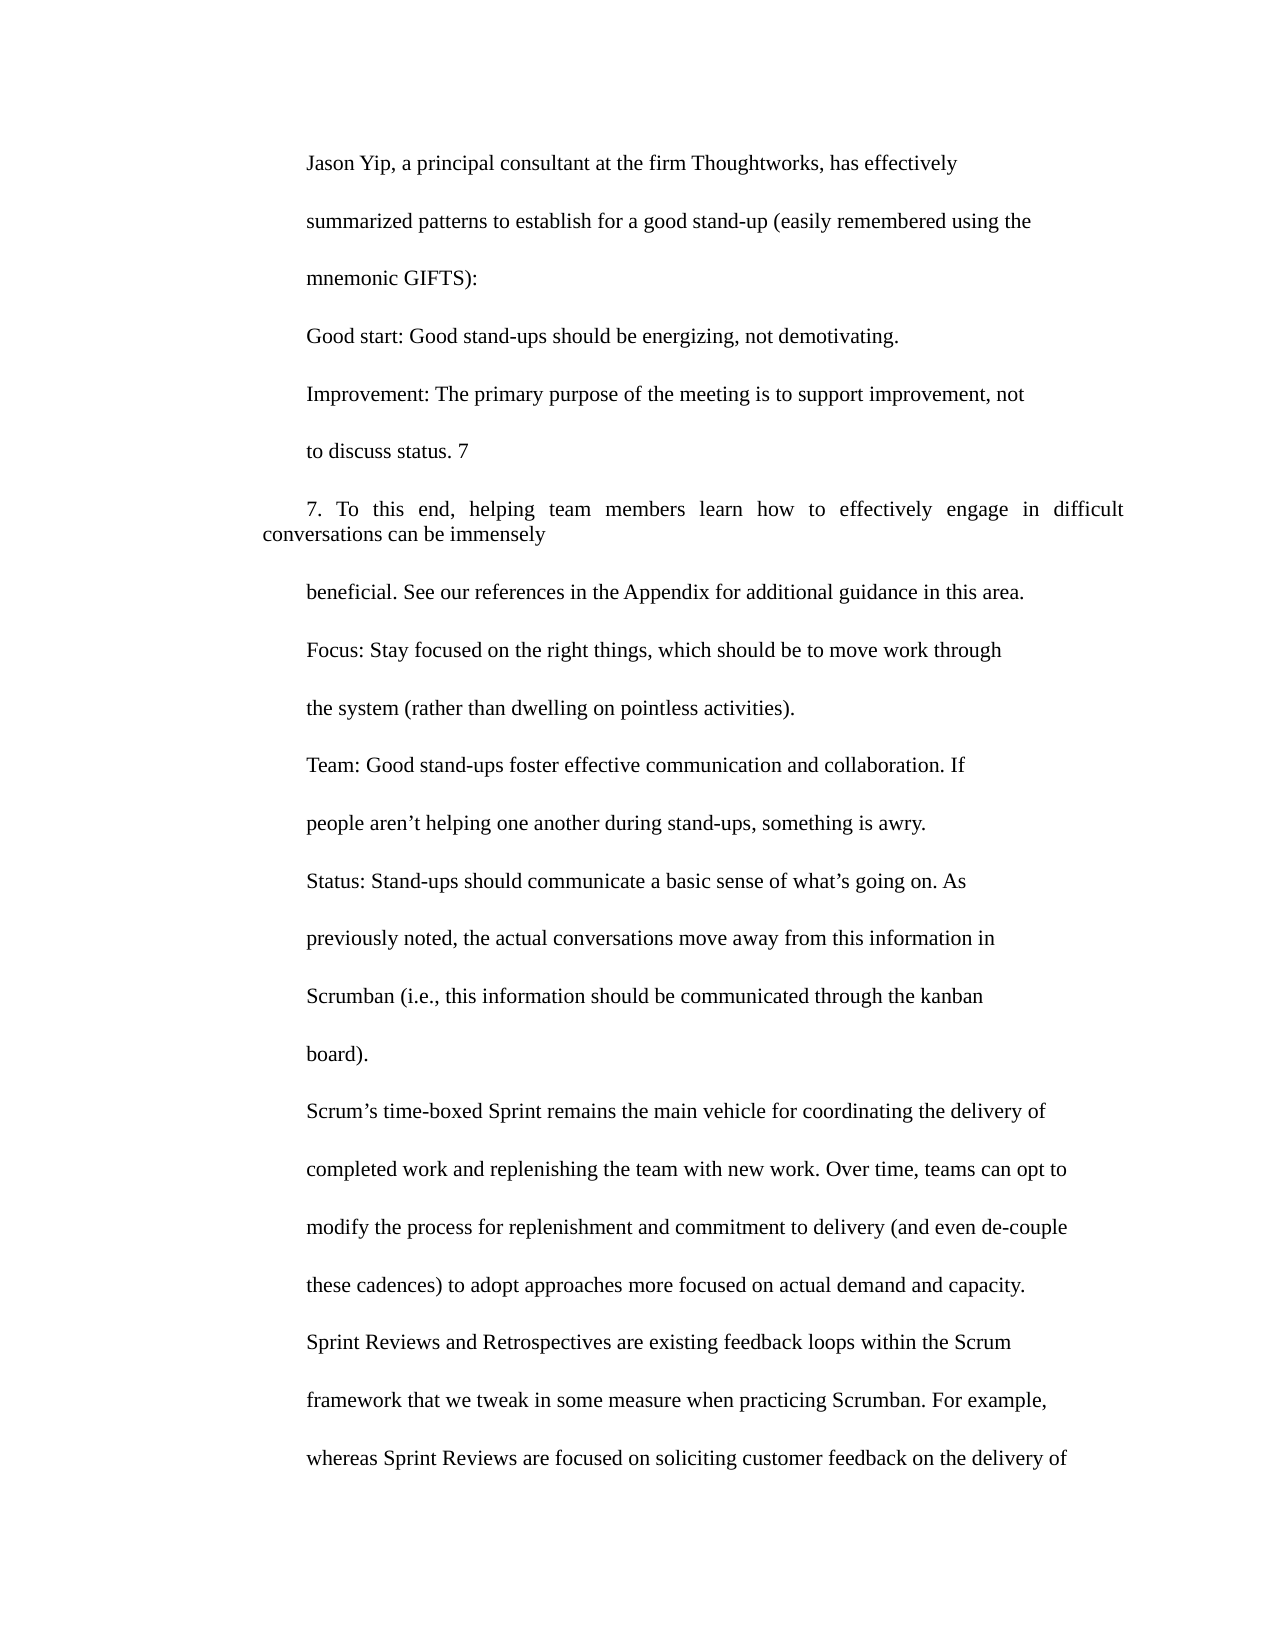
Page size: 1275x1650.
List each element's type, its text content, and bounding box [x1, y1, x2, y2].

text beneficial. See our references in the Appendix for additional guidance in this area. [262, 579, 1125, 604]
text mnemonic GIFTS): [262, 265, 1125, 291]
text modify the process for replenishment and commitment to delivery (and even de-couple [262, 1214, 1125, 1239]
text Scrumban (i.e., this information should be communicated through the kanban [262, 983, 1125, 1008]
text completed work and replenishing the team with new work. Over time, teams can opt to [262, 1156, 1125, 1181]
text board). [262, 1041, 1125, 1066]
text framework that we tweak in some measure when practicing Scrumban. For example, [262, 1387, 1125, 1412]
text whereas Sprint Reviews are focused on soliciting customer feedback on the delivery of [262, 1445, 1125, 1470]
text previously noted, the actual conversations move away from this information in [262, 925, 1125, 951]
text Sprint Reviews and Retrospectives are existing feedback loops within the Scrum [262, 1329, 1125, 1354]
text Good start: Good stand-ups should be energizing, not demotivating. [262, 323, 1125, 348]
text Scrum’s time-boxed Sprint remains the main vehicle for coordinating the delivery of [262, 1098, 1125, 1124]
text Improvement: The primary purpose of the meeting is to support improvement, not [262, 381, 1125, 406]
text 7. To this end, helping team members learn how to effectively engage in difficult conversations can be immensely [262, 496, 1125, 547]
text these cadences) to adopt approaches more focused on actual demand and capacity. [262, 1272, 1125, 1297]
text summarized patterns to establish for a good stand-up (easily remembered using the [262, 208, 1125, 233]
text Focus: Stay focused on the right things, which should be to move work through [262, 637, 1125, 662]
text to discuss status. 7 [262, 438, 1125, 464]
text Jason Yip, a principal consultant at the firm Thoughtworks, has effectively [262, 150, 1125, 175]
text Team: Good stand-ups foster effective communication and collaboration. If [262, 752, 1125, 777]
text people aren’t helping one another during stand-ups, something is awry. [262, 810, 1125, 835]
text Status: Stand-ups should communicate a basic sense of what’s going on. As [262, 868, 1125, 893]
text the system (rather than dwelling on pointless activities). [262, 694, 1125, 720]
